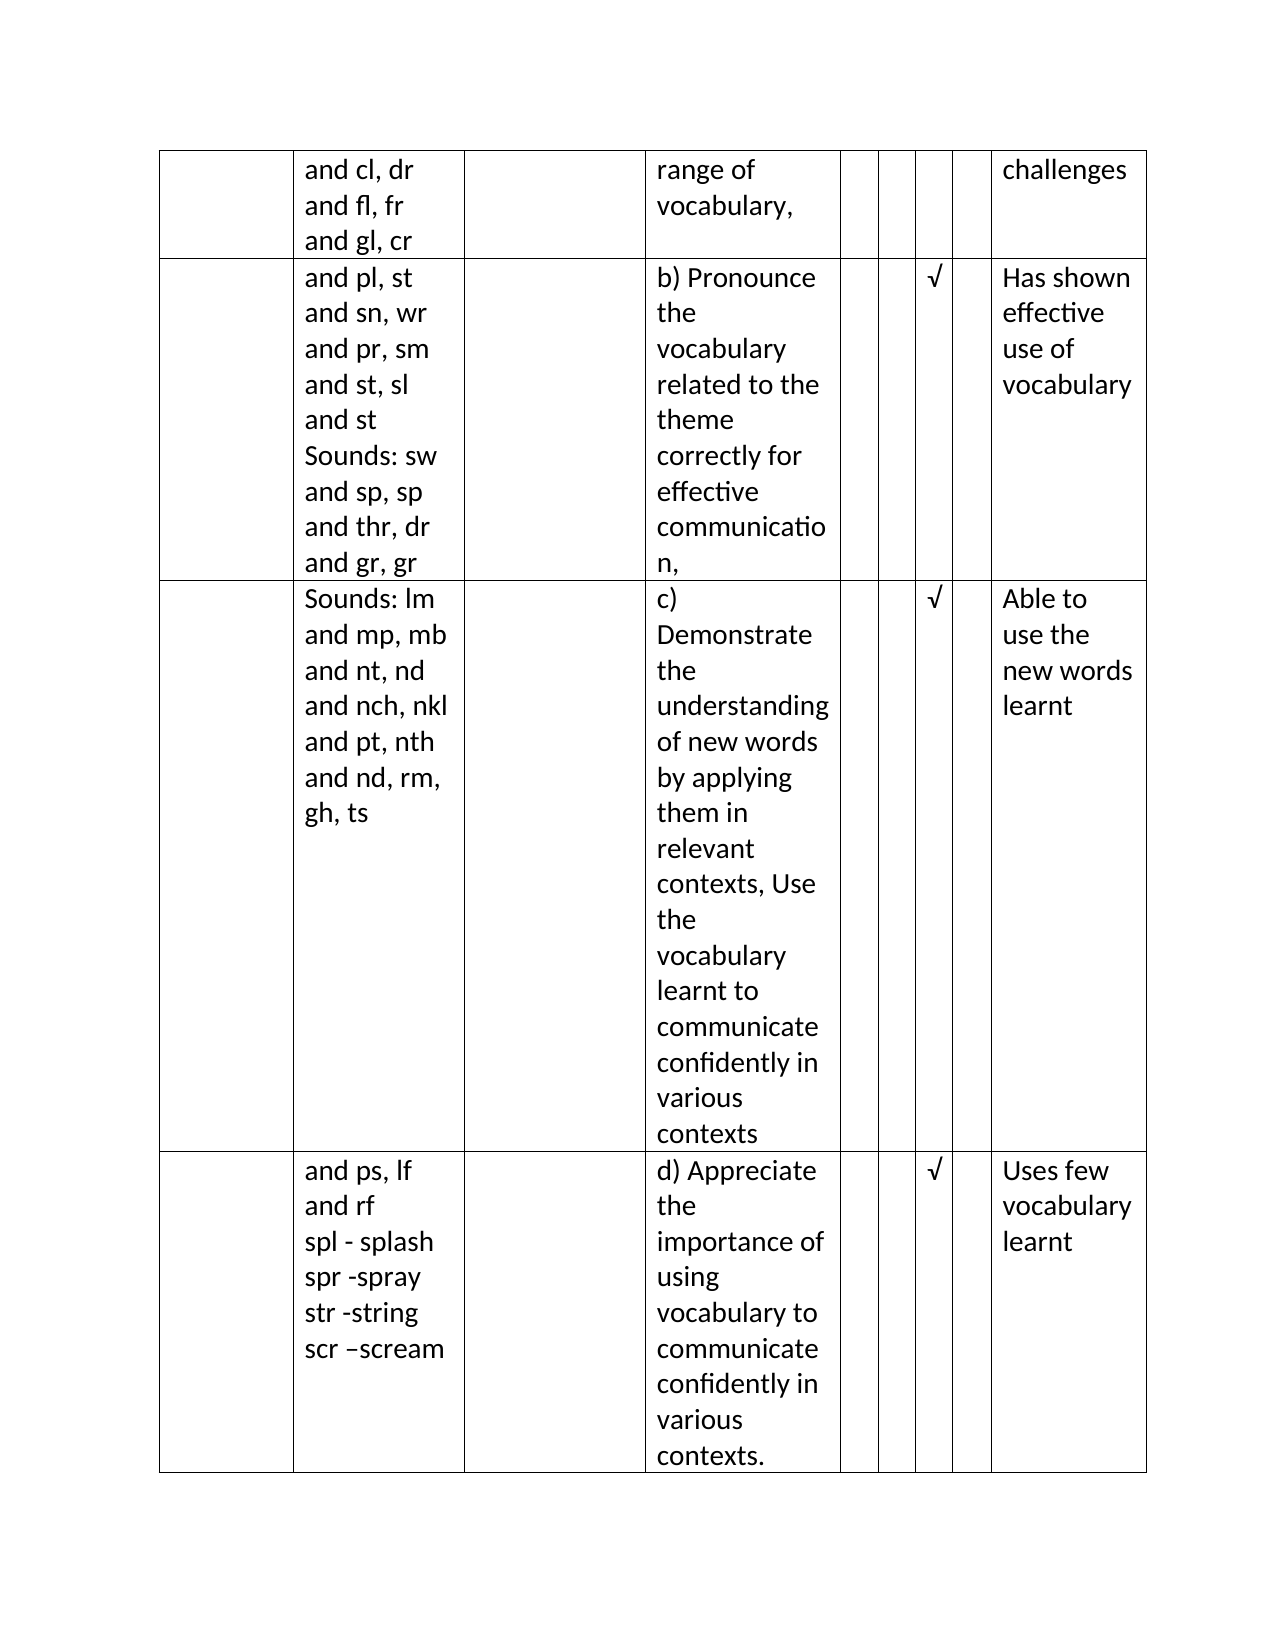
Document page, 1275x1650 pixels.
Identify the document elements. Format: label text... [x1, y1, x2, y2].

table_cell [294, 151, 464, 258]
table_cell [879, 151, 915, 258]
table_cell [841, 259, 878, 579]
table_cell √ [916, 1152, 952, 1472]
table_cell [879, 259, 915, 579]
table_cell [953, 151, 991, 258]
table_cell √ [916, 581, 952, 1151]
table_cell and ps, lf and rf spl - splash spr -spray str -string scr –scream [294, 1152, 464, 1472]
table_cell [841, 1152, 878, 1472]
table_cell Uses few vocabulary learnt [992, 1152, 1146, 1472]
table_cell [160, 581, 293, 1151]
table_cell [841, 151, 878, 258]
table_cell [465, 581, 645, 1151]
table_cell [160, 151, 293, 258]
table_cell [879, 581, 915, 1151]
table_cell [465, 1152, 645, 1472]
table_cell c) Demonstrate the understanding of new words by applying them in relevant contexts, Use the vocabulary learnt to communicate confidently in various contexts [646, 581, 840, 1151]
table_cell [646, 151, 840, 258]
table_cell [465, 151, 645, 258]
table_cell [160, 1152, 293, 1472]
table_cell [879, 1152, 915, 1472]
table_cell Sounds: lm and mp, mb and nt, nd and nch, nkl and pt, nth and nd, rm, gh, ts [294, 581, 464, 1151]
table_cell [465, 259, 645, 579]
table_cell d) Appreciate the importance of using vocabulary to communicate confidently in various contexts. [646, 1152, 840, 1472]
table_cell [953, 1152, 991, 1472]
table_cell √ [916, 151, 952, 258]
table_cell b) Pronounce the vocabulary related to the theme correctly for effective communication, [646, 259, 840, 579]
table_cell Able to use the new words learnt [992, 581, 1146, 1151]
table_cell [841, 581, 878, 1151]
table_cell Has shown effective use of vocabulary [992, 259, 1146, 579]
table_cell [953, 259, 991, 579]
table_cell √ [916, 259, 952, 579]
table_cell [953, 581, 991, 1151]
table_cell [992, 151, 1146, 258]
table_cell [160, 259, 293, 579]
table_cell and pl, st and sn, wr and pr, sm and st, sl and st Sounds: sw and sp, sp and thr, dr and gr, gr [294, 259, 464, 579]
